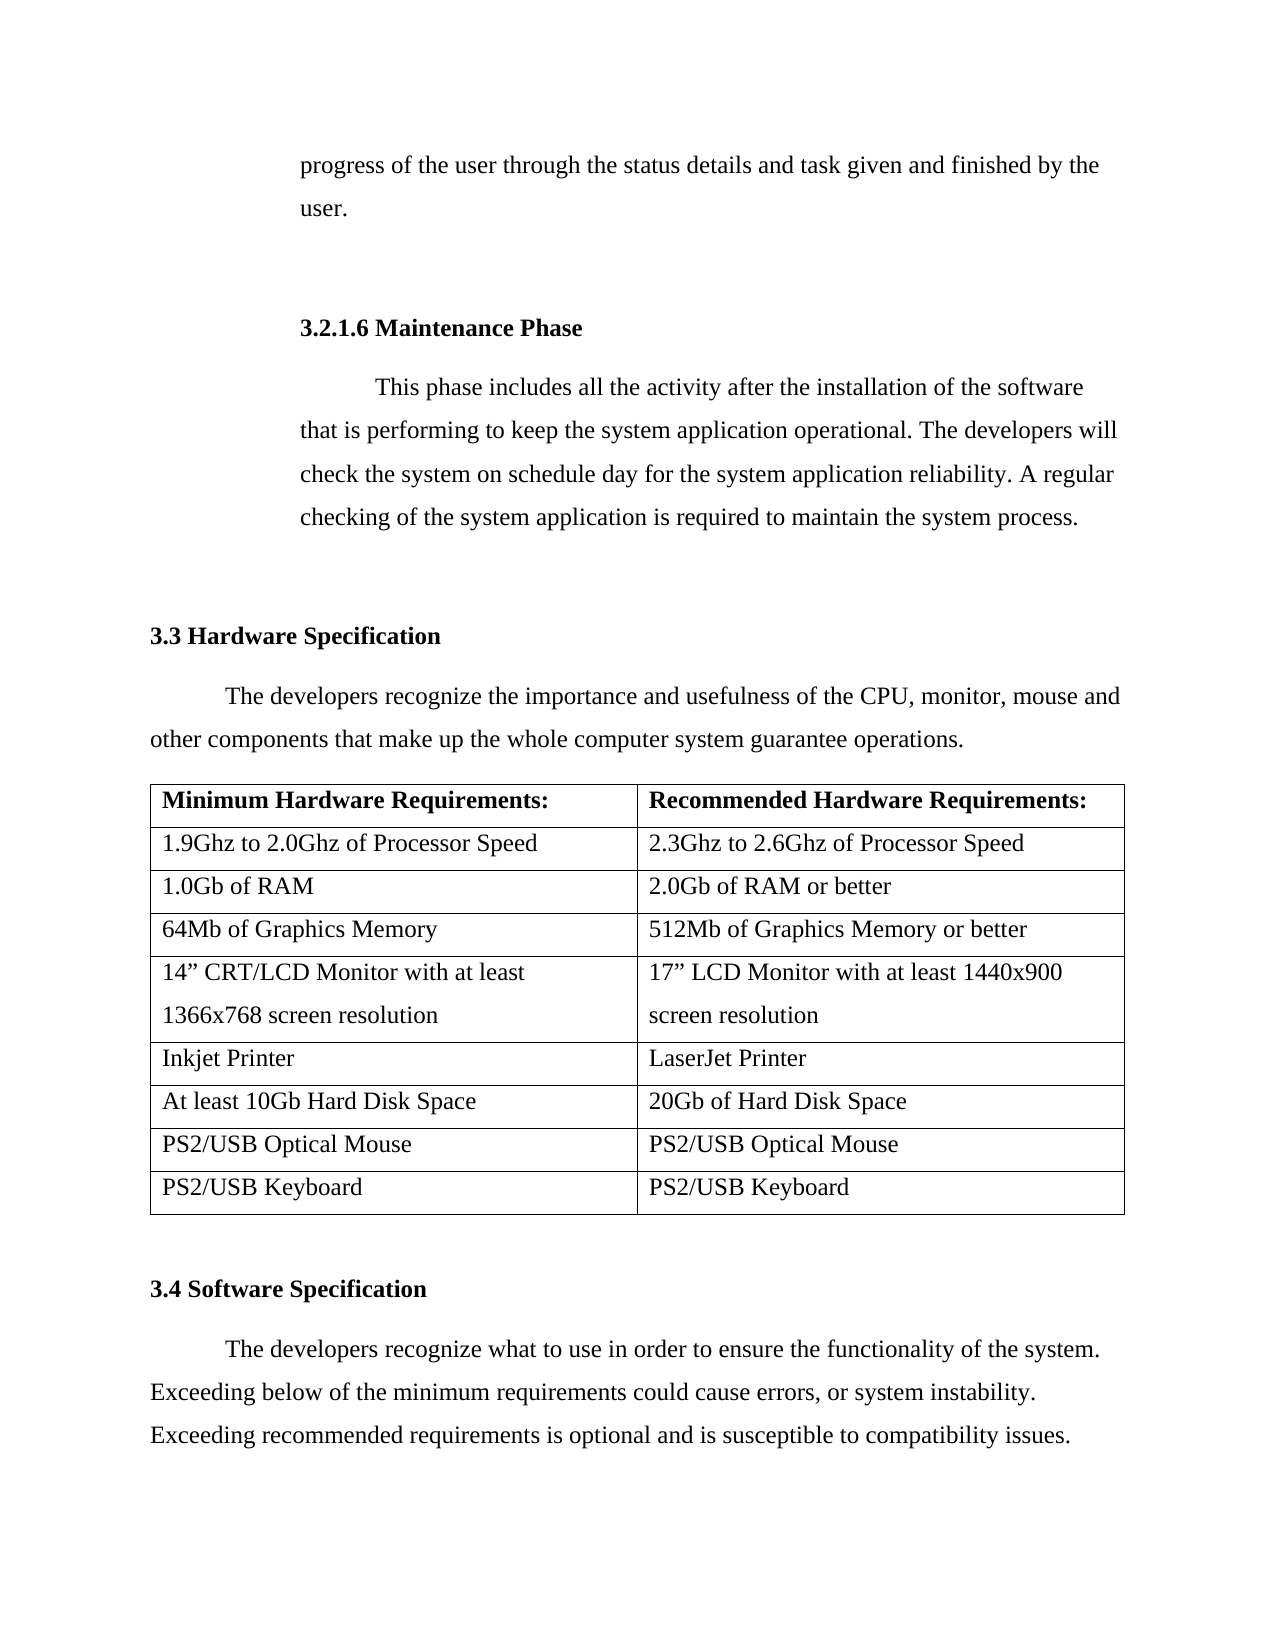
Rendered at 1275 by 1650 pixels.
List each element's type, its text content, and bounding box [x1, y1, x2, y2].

table_cell PS2/USB Keyboard [151, 1172, 637, 1213]
table_cell 512Mb of Graphics Memory or better [638, 914, 1124, 956]
table_cell 64Mb of Graphics Memory [151, 914, 637, 956]
table_cell Inkjet Printer [151, 1043, 637, 1085]
table_cell PS2/USB Optical Mouse [151, 1129, 637, 1171]
table_cell 2.0Gb of RAM or better [638, 871, 1124, 913]
table_cell 2.3Ghz to 2.6Ghz of Processor Speed [638, 828, 1124, 870]
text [300, 150, 1125, 222]
table_cell PS2/USB Keyboard [638, 1172, 1124, 1213]
table_header Recommended Hardware Requirements: [638, 785, 1124, 827]
table_header Minimum Hardware Requirements: [151, 785, 637, 827]
text The developers recognize the importance and usefulness of the CPU, monitor, mouse and other components that make up the whole computer system guarantee operations. [150, 681, 1125, 753]
table_cell 17” LCD Monitor with at least 1440x900 screen resolution [638, 957, 1124, 1042]
table_cell At least 10Gb Hard Disk Space [151, 1086, 637, 1128]
text The developers recognize what to use in order to ensure the functionality of the system. Exceeding below of the minimum requirements could cause errors, or system instability. Exceeding recommended requirements is optional and is susceptible to compatibility issues. [150, 1334, 1125, 1449]
text 3.2.1.6 Maintenance Phase [225, 313, 1125, 341]
table_cell LaserJet Printer [638, 1043, 1124, 1085]
text 3.4 Software Specification [150, 1274, 1125, 1303]
text 3.3 Hardware Specification [150, 621, 1125, 650]
table_cell 14” CRT/LCD Monitor with at least 1366x768 screen resolution [151, 957, 637, 1042]
text This phase includes all the activity after the installation of the software that is performing to keep the system application operational. The developers will check the system on schedule day for the system application reliability. A regular checking of the system application is required to maintain the system process. [300, 372, 1125, 531]
table_cell PS2/USB Optical Mouse [638, 1129, 1124, 1171]
table_cell 1.9Ghz to 2.0Ghz of Processor Speed [151, 828, 637, 870]
table_cell 20Gb of Hard Disk Space [638, 1086, 1124, 1128]
table_cell 1.0Gb of RAM [151, 871, 637, 913]
